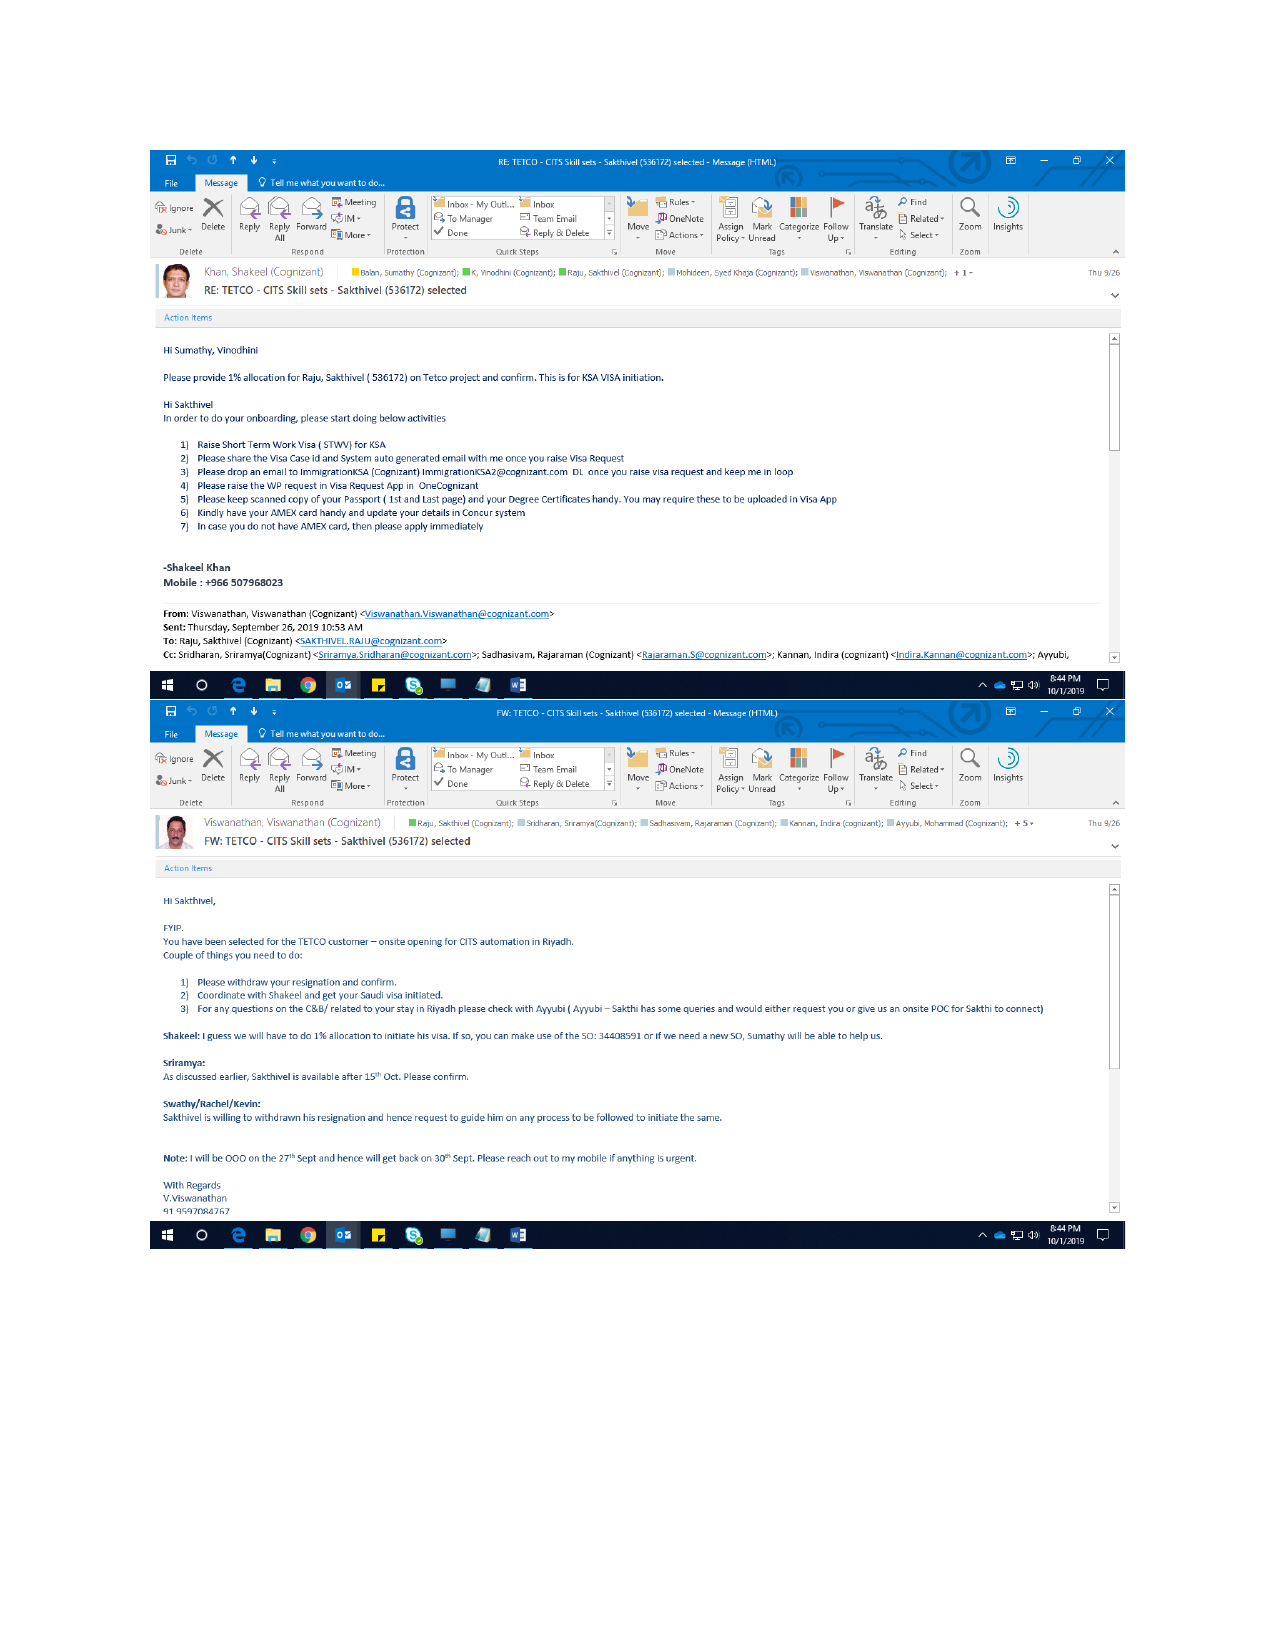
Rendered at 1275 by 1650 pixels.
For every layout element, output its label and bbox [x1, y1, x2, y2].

picture [150, 700, 1125, 1249]
picture [150, 150, 1125, 699]
